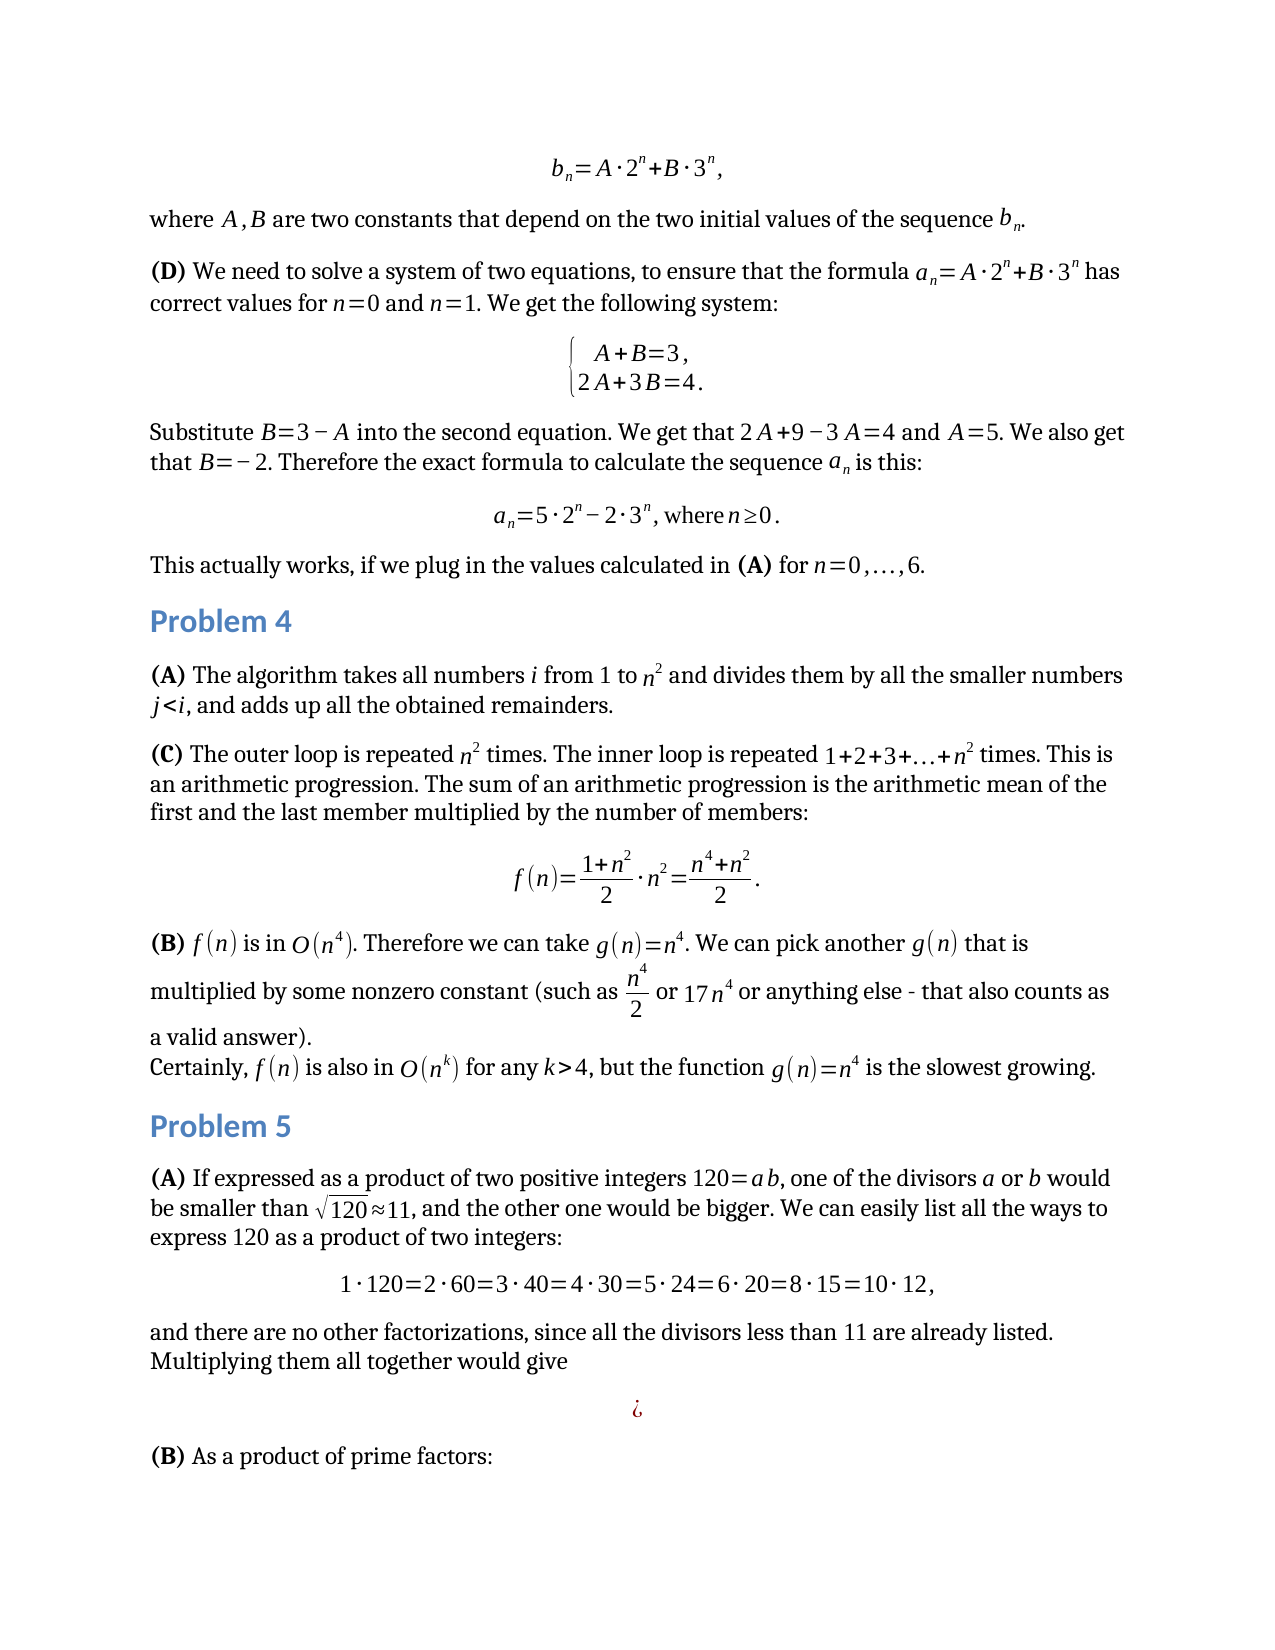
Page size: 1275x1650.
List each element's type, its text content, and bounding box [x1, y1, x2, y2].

subtitle Problem 4 [150, 600, 1125, 641]
text (C) The outer loop is repeated times. The inner loop is repeated times. This is an arithmetic progression. The sum of an arithmetic progression is the arithmetic mean of the first and the last member multiplied by the number of members: [150, 738, 1125, 827]
text and there are no other factorizations, since all the divisors less than are already listed. Multiplying them all together would give [150, 1318, 1125, 1375]
text (A) The algorithm takes all numbers from to and divides them by all the smaller numbers , and adds up all the obtained remainders. [150, 660, 1125, 719]
text (B) is in . Therefore we can take . We can pick another that is multiplied by some nonzero constant (such as or or anything else - that also counts as a valid answer). Certainly, is also in for any , but the function is the slowest growing. [150, 927, 1125, 1084]
text where are two constants that depend on the two initial values of the sequence . [150, 204, 1125, 235]
subtitle Problem 5 [150, 1105, 1125, 1146]
text This actually works, if we plug in the values calculated in (A) for . [150, 551, 1125, 579]
text (D) We need to solve a system of two equations, to ensure that the formula has correct values for and . We get the following system: [150, 254, 1125, 317]
text Substitute into the second equation. We get that and . We also get that . Therefore the exact formula to calculate the sequence is this: [150, 418, 1125, 478]
text (A) If expressed as a product of two positive integers , one of the divisors or would be smaller than , and the other one would be bigger. We can easily list all the ways to express as a product of two integers: [150, 1164, 1125, 1252]
text (B) As a product of prime factors: [150, 1442, 1125, 1470]
